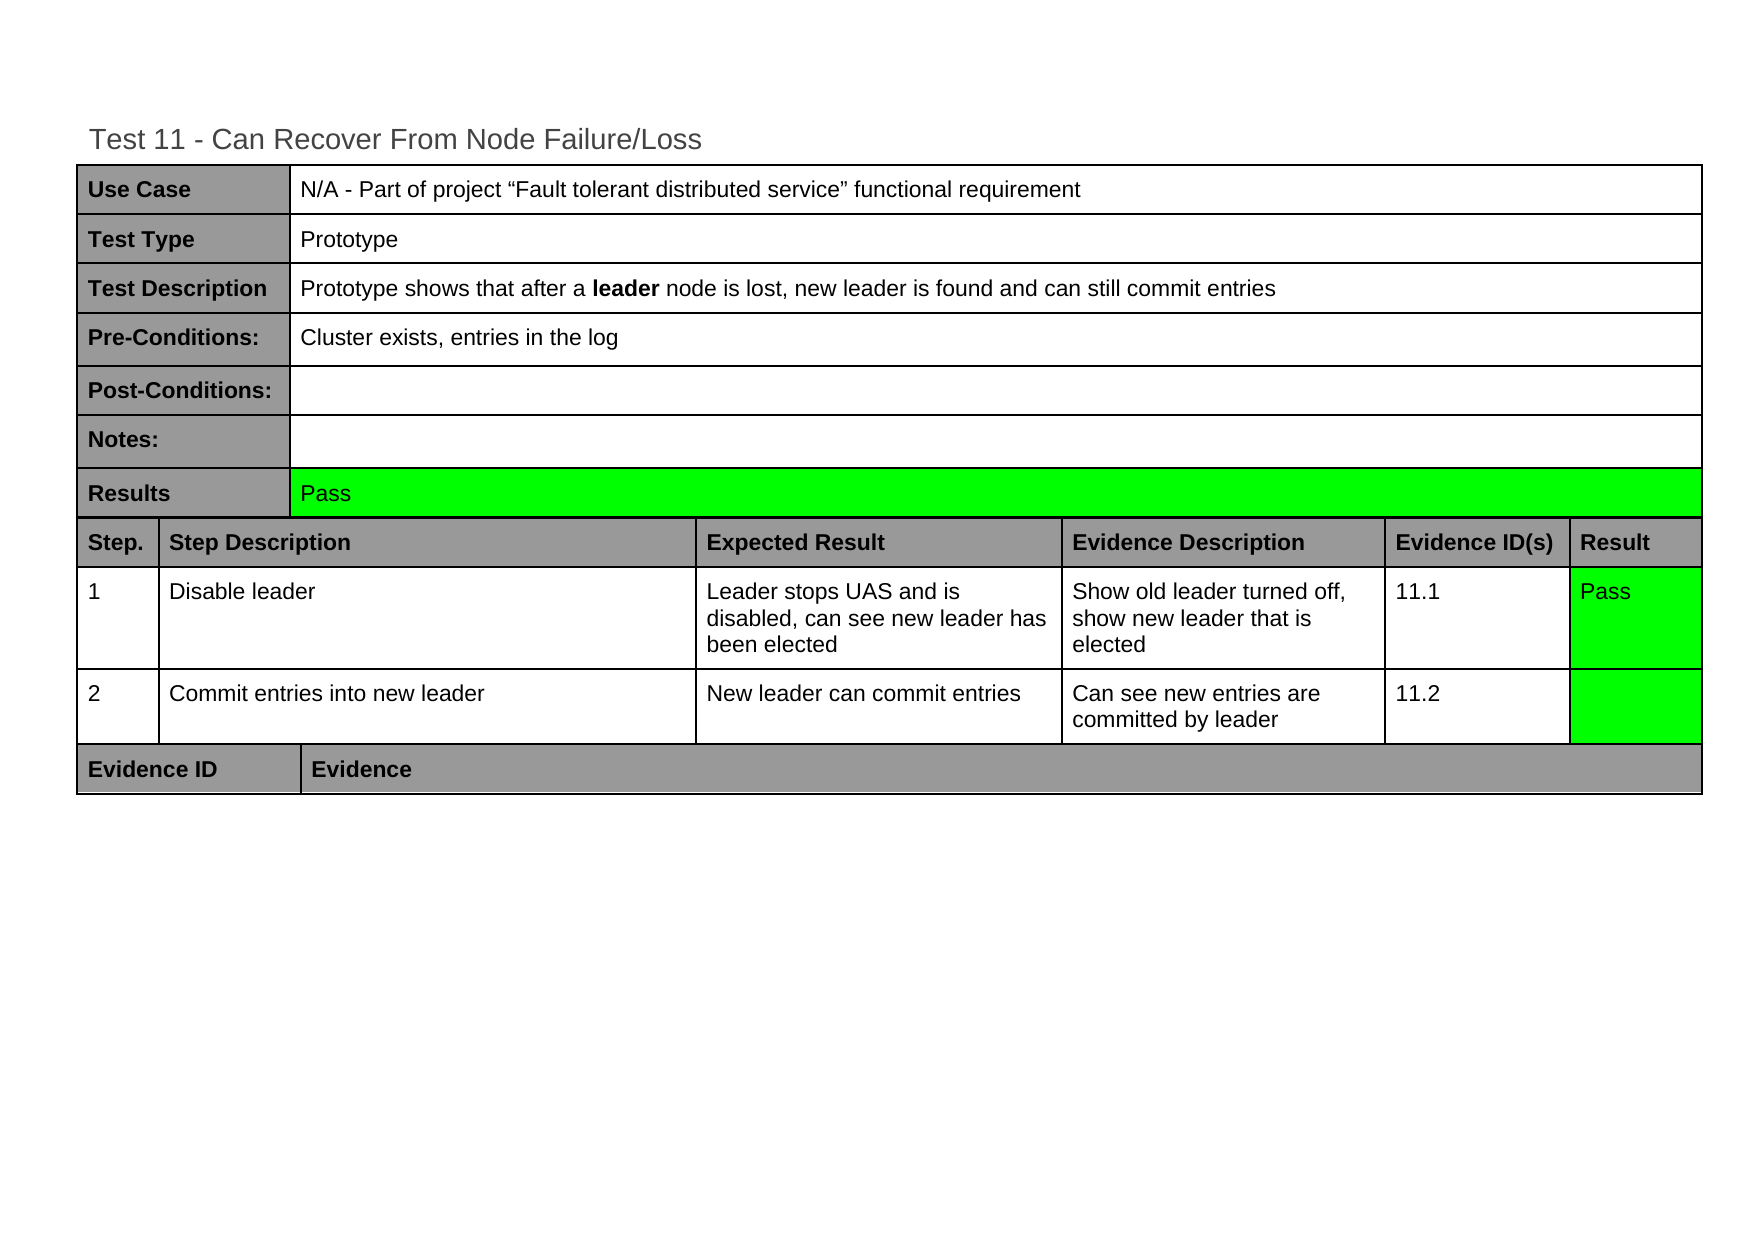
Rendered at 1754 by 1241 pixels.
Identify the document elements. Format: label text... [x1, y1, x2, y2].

table_cell Expected Result [697, 519, 1061, 566]
table_cell Post-Conditions: [78, 367, 289, 414]
table_cell Prototype [291, 215, 1701, 262]
table_cell Leader stops UAS and is disabled, can see new leader has been elected [697, 568, 1061, 668]
table_cell Step. [78, 519, 158, 566]
table_cell Result [1571, 519, 1701, 566]
table_cell Evidence ID [78, 745, 300, 792]
table_cell 11.2 [1386, 670, 1569, 743]
table_cell Pre-Conditions: [78, 314, 289, 365]
table_cell Commit entries into new leader [160, 670, 695, 743]
table_cell Can see new entries are committed by leader [1063, 670, 1384, 743]
table_cell Evidence Description [1063, 519, 1384, 566]
table_header Use Case [78, 166, 289, 213]
table_cell Test Description [78, 264, 289, 312]
table_cell 11.1 [1386, 568, 1569, 668]
table_cell 2 [78, 670, 158, 743]
subtitle Test 11 - Can Recover From Node Failure/Loss [88, 122, 1665, 155]
table_cell [291, 367, 1701, 414]
table_cell Notes: [78, 416, 289, 467]
table_cell Step Description [160, 519, 695, 566]
table_cell Show old leader turned off, show new leader that is elected [1063, 568, 1384, 668]
table_cell Cluster exists, entries in the log [291, 314, 1701, 365]
table_cell New leader can commit entries [697, 670, 1061, 743]
table_cell Results [78, 469, 289, 516]
table_cell Evidence ID(s) [1386, 519, 1569, 566]
table_cell Test Type [78, 215, 289, 262]
table_cell Prototype shows that after a leader node is lost, new leader is found and can still commit entries [291, 264, 1701, 312]
table_cell 1 [78, 568, 158, 668]
table_cell Evidence [302, 745, 1701, 792]
table_cell [291, 416, 1701, 467]
table_cell Pass [291, 469, 1701, 516]
table_cell Disable leader [160, 568, 695, 668]
table_cell Pass [1571, 568, 1701, 668]
table_cell [1571, 670, 1701, 743]
table_header N/A - Part of project “Fault tolerant distributed service” functional requirement [291, 166, 1701, 213]
